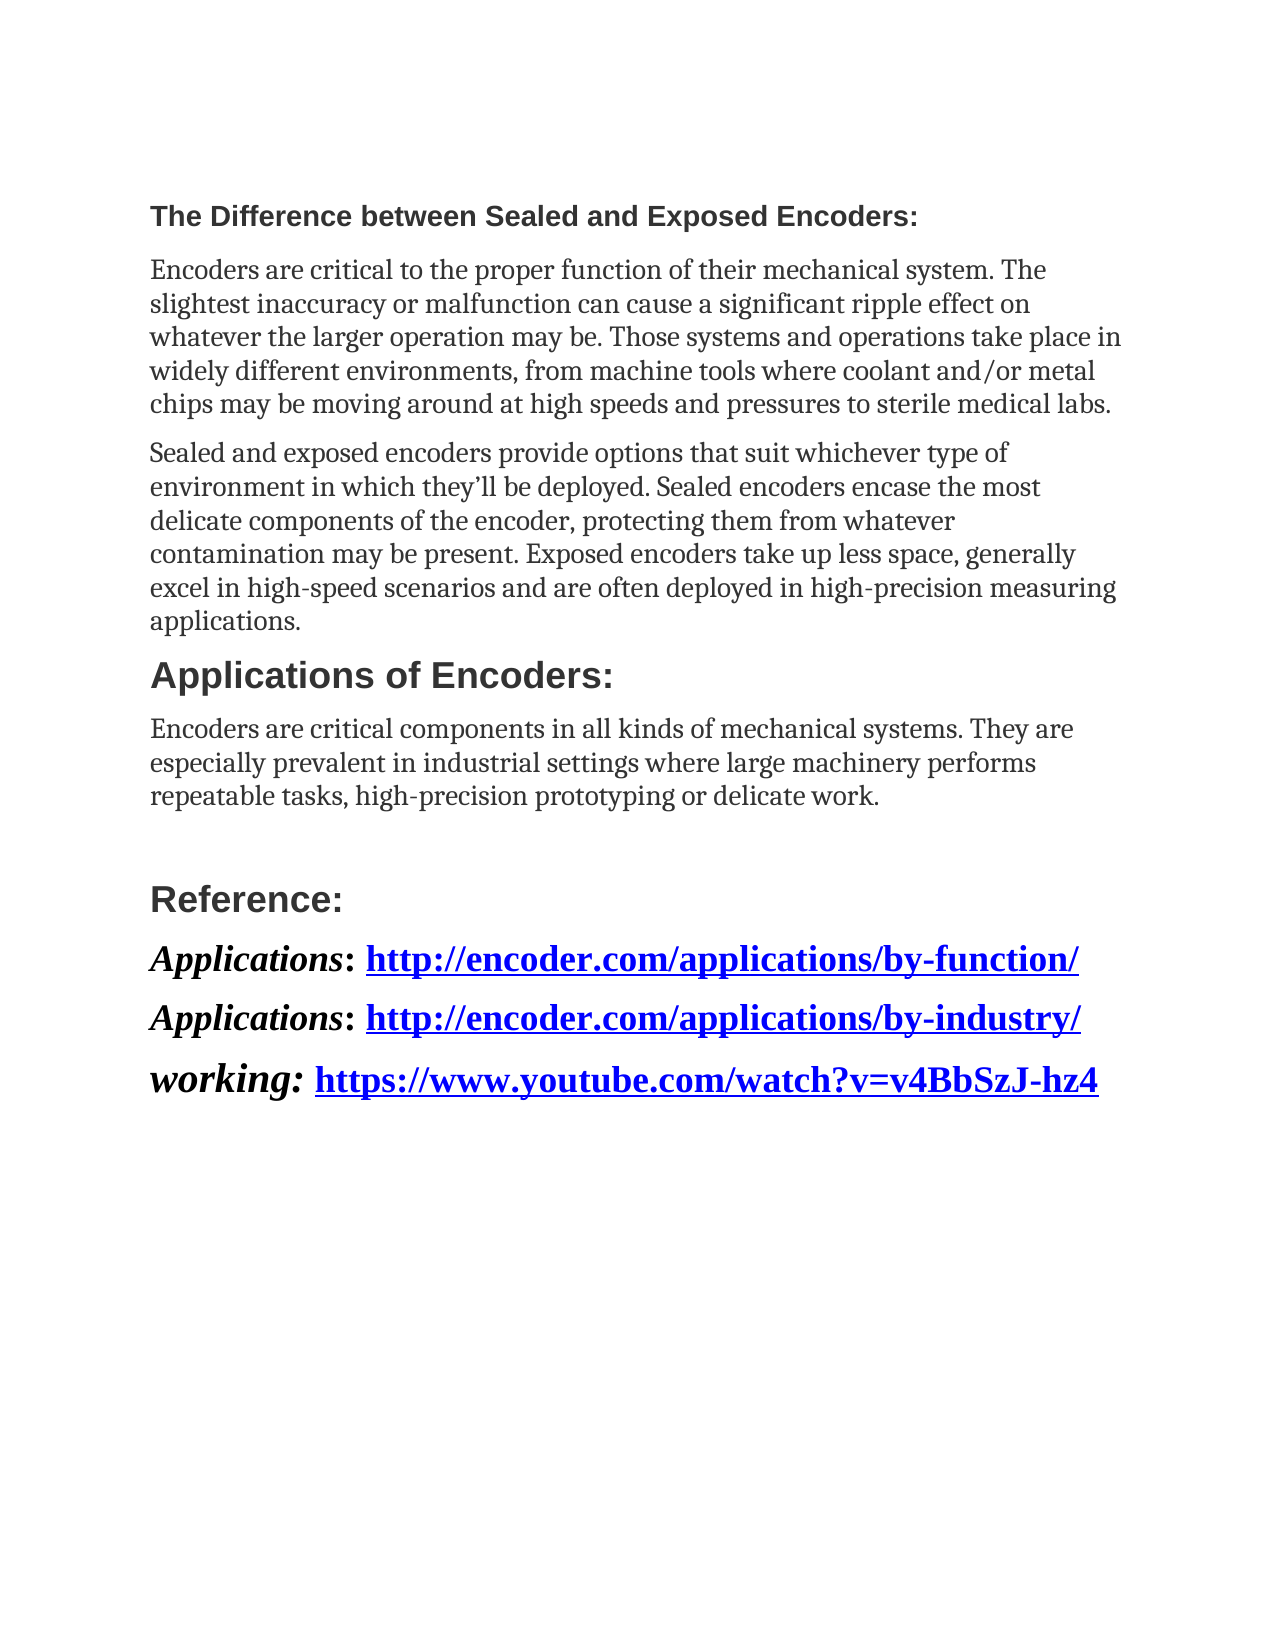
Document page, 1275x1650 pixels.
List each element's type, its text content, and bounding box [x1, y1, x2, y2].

subtitle Applications: http://encoder.com/applications/by-industry/ [150, 995, 1125, 1038]
text Sealed and exposed encoders provide options that suit whichever type of environment in which they’ll be deployed. Sealed encoders encase the most delicate components of the encoder, protecting them from whatever contamination may be present. Exposed encoders take up less space, generally excel in high-speed scenarios and are often deployed in high-precision measuring applications. [150, 437, 1125, 638]
text Encoders are critical to the proper function of their mechanical system. The slightest inaccuracy or malfunction can cause a significant ripple effect on whatever the larger operation may be. Those systems and operations take place in widely different environments, from machine tools where coolant and/or metal chips may be moving around at high speeds and pressures to sterile medical labs. [150, 253, 1125, 421]
subtitle Applications of Encoders: [150, 653, 1125, 697]
subtitle Applications: http://encoder.com/applications/by-function/ [150, 936, 1125, 979]
subtitle The Difference between Sealed and Exposed Encoders: [150, 199, 1125, 233]
text Encoders are critical components in all kinds of mechanical systems. They are especially prevalent in industrial settings where large machinery performs repeatable tasks, high-precision prototyping or delicate work. [150, 712, 1125, 813]
subtitle working: https://www.youtube.com/watch?v=v4BbSzJ-hz4 [150, 1054, 1125, 1102]
subtitle Reference: [150, 878, 1125, 921]
